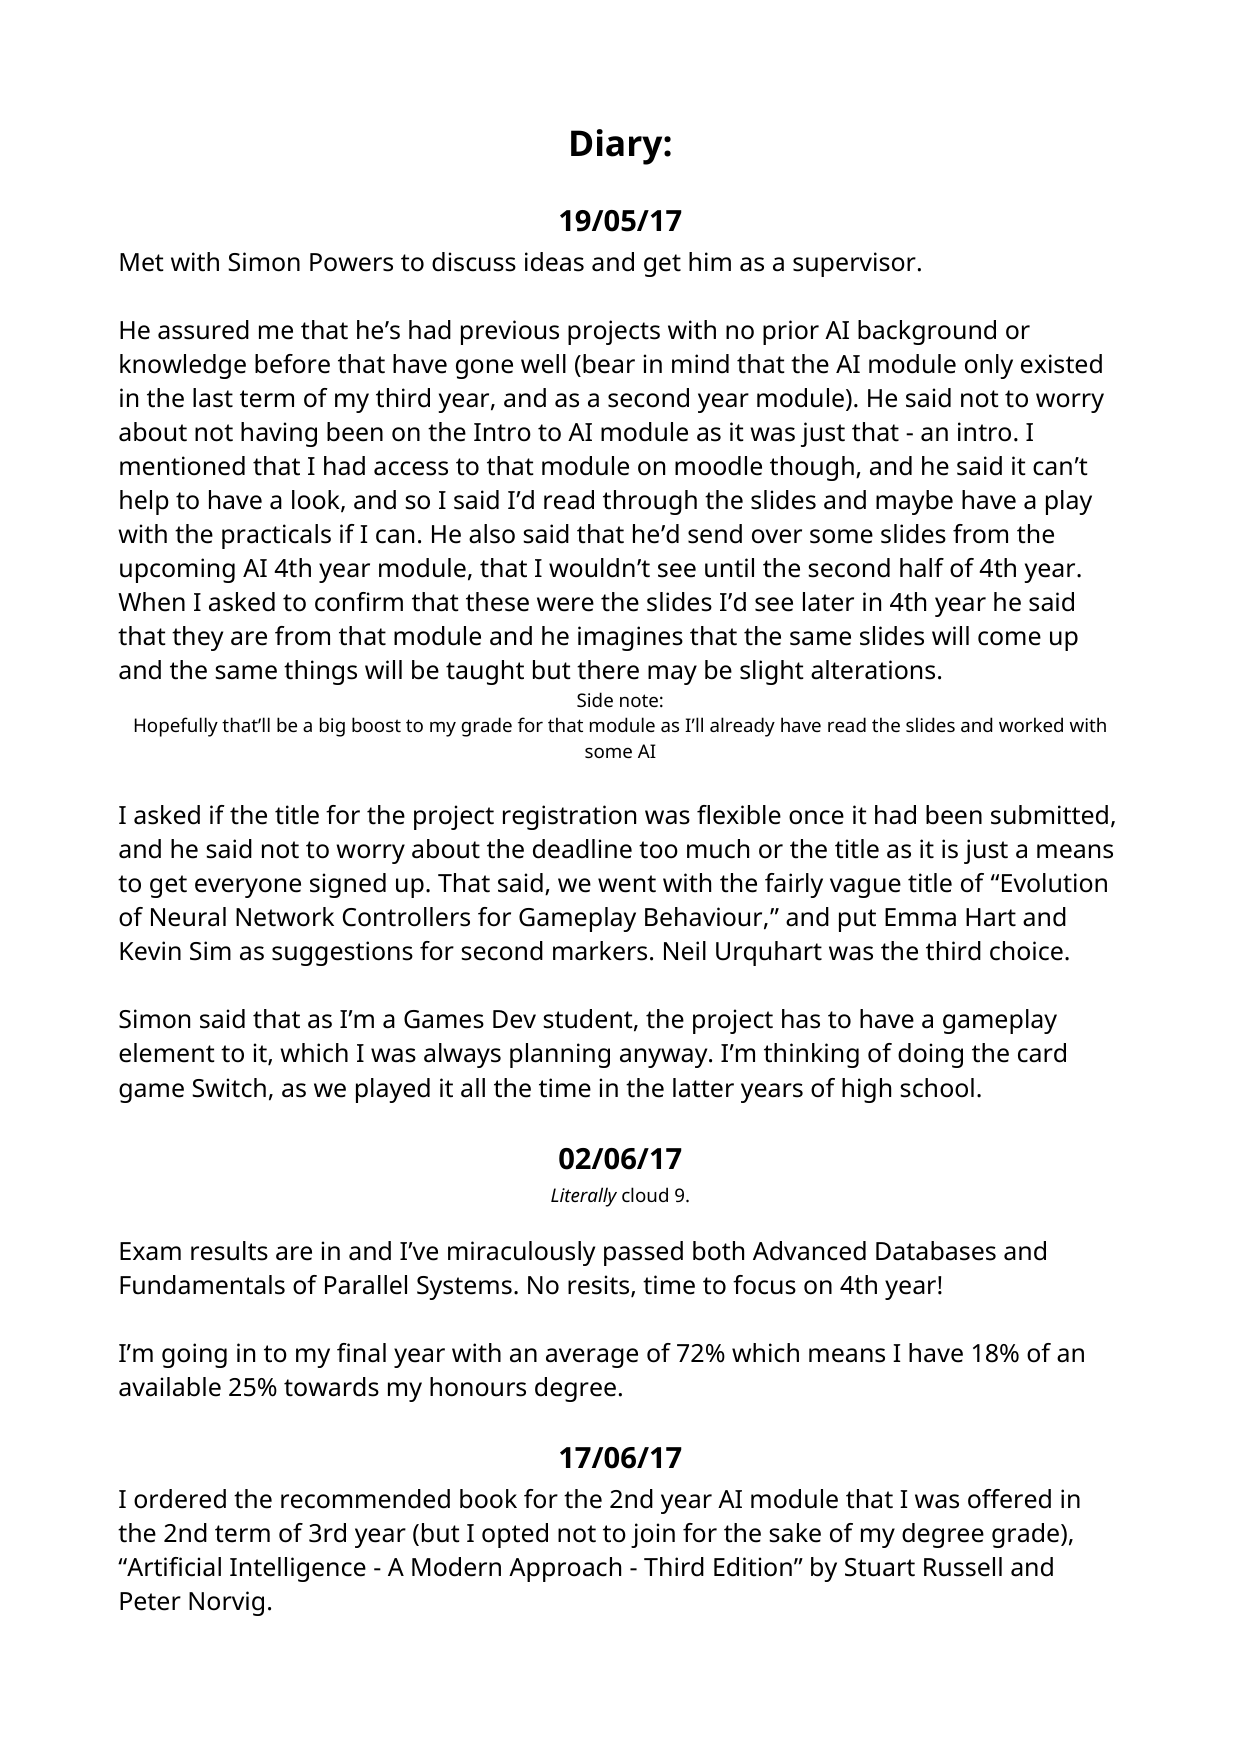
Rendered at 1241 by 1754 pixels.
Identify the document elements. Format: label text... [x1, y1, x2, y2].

text Literally cloud 9. [118, 1182, 1122, 1208]
text Simon said that as I’m a Games Dev student, the project has to have a gameplay element to it, which I was always planning anyway. I’m thinking of doing the card game Switch, as we played it all the time in the latter years of high school. [118, 1002, 1122, 1104]
text 17/06/17 [118, 1438, 1122, 1477]
text 02/06/17 [118, 1138, 1122, 1178]
text I asked if the title for the project registration was flexible once it had been submitted, and he said not to worry about the deadline too much or the title as it is just a means to get everyone signed up. That said, we went with the fairly vague title of “Evolution of Neural Network Controllers for Gameplay Behaviour,” and put Emma Hart and Kevin Sim as suggestions for second markers. Neil Urquhart was the third choice. [118, 798, 1122, 968]
text 19/05/17 [118, 200, 1122, 240]
text Exam results are in and I’ve miraculously passed both Advanced Databases and Fundamentals of Parallel Systems. No resits, time to focus on 4th year! [118, 1233, 1122, 1301]
text Side note: [118, 687, 1122, 713]
text Met with Simon Powers to discuss ideas and get him as a supervisor. [118, 244, 1122, 278]
text I ordered the recommended book for the 2nd year AI module that I was offered in the 2nd term of 3rd year (but I opted not to join for the sake of my degree grade), “Artificial Intelligence - A Modern Approach - Third Edition” by Stuart Russell and Peter Norvig. [118, 1481, 1122, 1618]
text Diary: [118, 118, 1122, 166]
text I’m going in to my final year with an average of 72% which means I have 18% of an available 25% towards my honours degree. [118, 1335, 1122, 1403]
text Hopefully that’ll be a big boost to my grade for that module as I’ll already have read the slides and worked with some AI [118, 713, 1122, 764]
text He assured me that he’s had previous projects with no prior AI background or knowledge before that have gone well (bear in mind that the AI module only existed in the last term of my third year, and as a second year module). He said not to worry about not having been on the Intro to AI module as it was just that - an intro. I mentioned that I had access to that module on moodle though, and he said it can’t help to have a look, and so I said I’d read through the slides and maybe have a play with the practicals if I can. He also said that he’d send over some slides from the upcoming AI 4th year module, that I wouldn’t see until the second half of 4th year. When I asked to confirm that these were the slides I’d see later in 4th year he said that they are from that module and he imagines that the same slides will come up and the same things will be taught but there may be slight alterations. [118, 312, 1122, 687]
